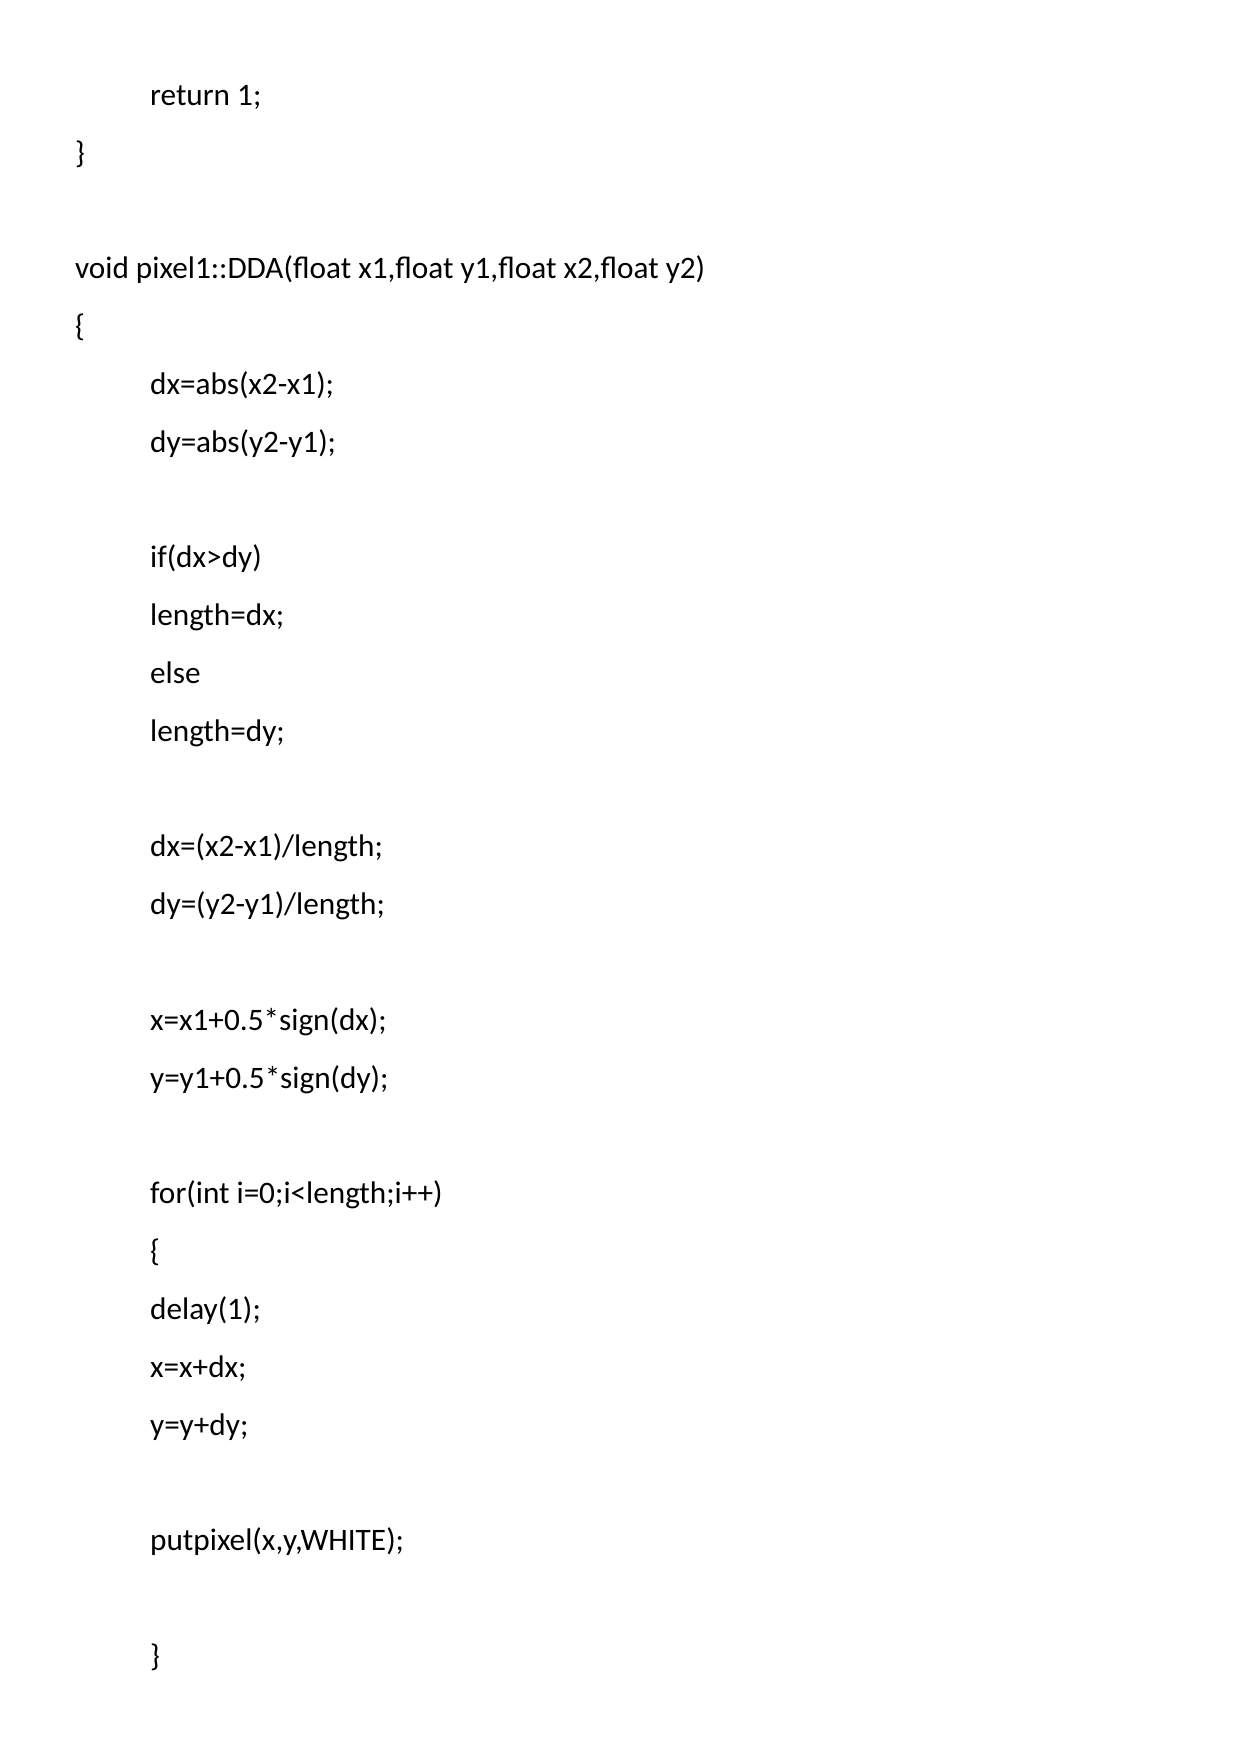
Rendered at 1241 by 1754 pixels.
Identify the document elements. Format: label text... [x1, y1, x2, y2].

text x=x+dx; [75, 1347, 1165, 1385]
text length=dx; [75, 595, 1165, 633]
text dx=abs(x2-x1); [75, 364, 1165, 402]
text dy=abs(y2-y1); [75, 422, 1165, 460]
text x=x1+0.5*sign(dx); [75, 1000, 1165, 1038]
text dx=(x2-x1)/length; [75, 827, 1165, 865]
text } [75, 1636, 1165, 1674]
text y=y1+0.5*sign(dy); [75, 1058, 1165, 1096]
text delay(1); [75, 1289, 1165, 1327]
text void pixel1::DDA(float x1,float y1,float x2,float y2) [75, 248, 1165, 287]
text dy=(y2-y1)/length; [75, 884, 1165, 922]
text { [75, 1231, 1165, 1269]
text length=dy; [75, 711, 1165, 749]
text if(dx>dy) [75, 537, 1165, 576]
text putpixel(x,y,WHITE); [75, 1520, 1165, 1558]
text } [75, 133, 1165, 171]
text for(int i=0;i<length;i++) [75, 1173, 1165, 1212]
text return 1; [75, 75, 1165, 113]
text { [75, 306, 1165, 344]
text else [75, 653, 1165, 691]
text y=y+dy; [75, 1405, 1165, 1443]
